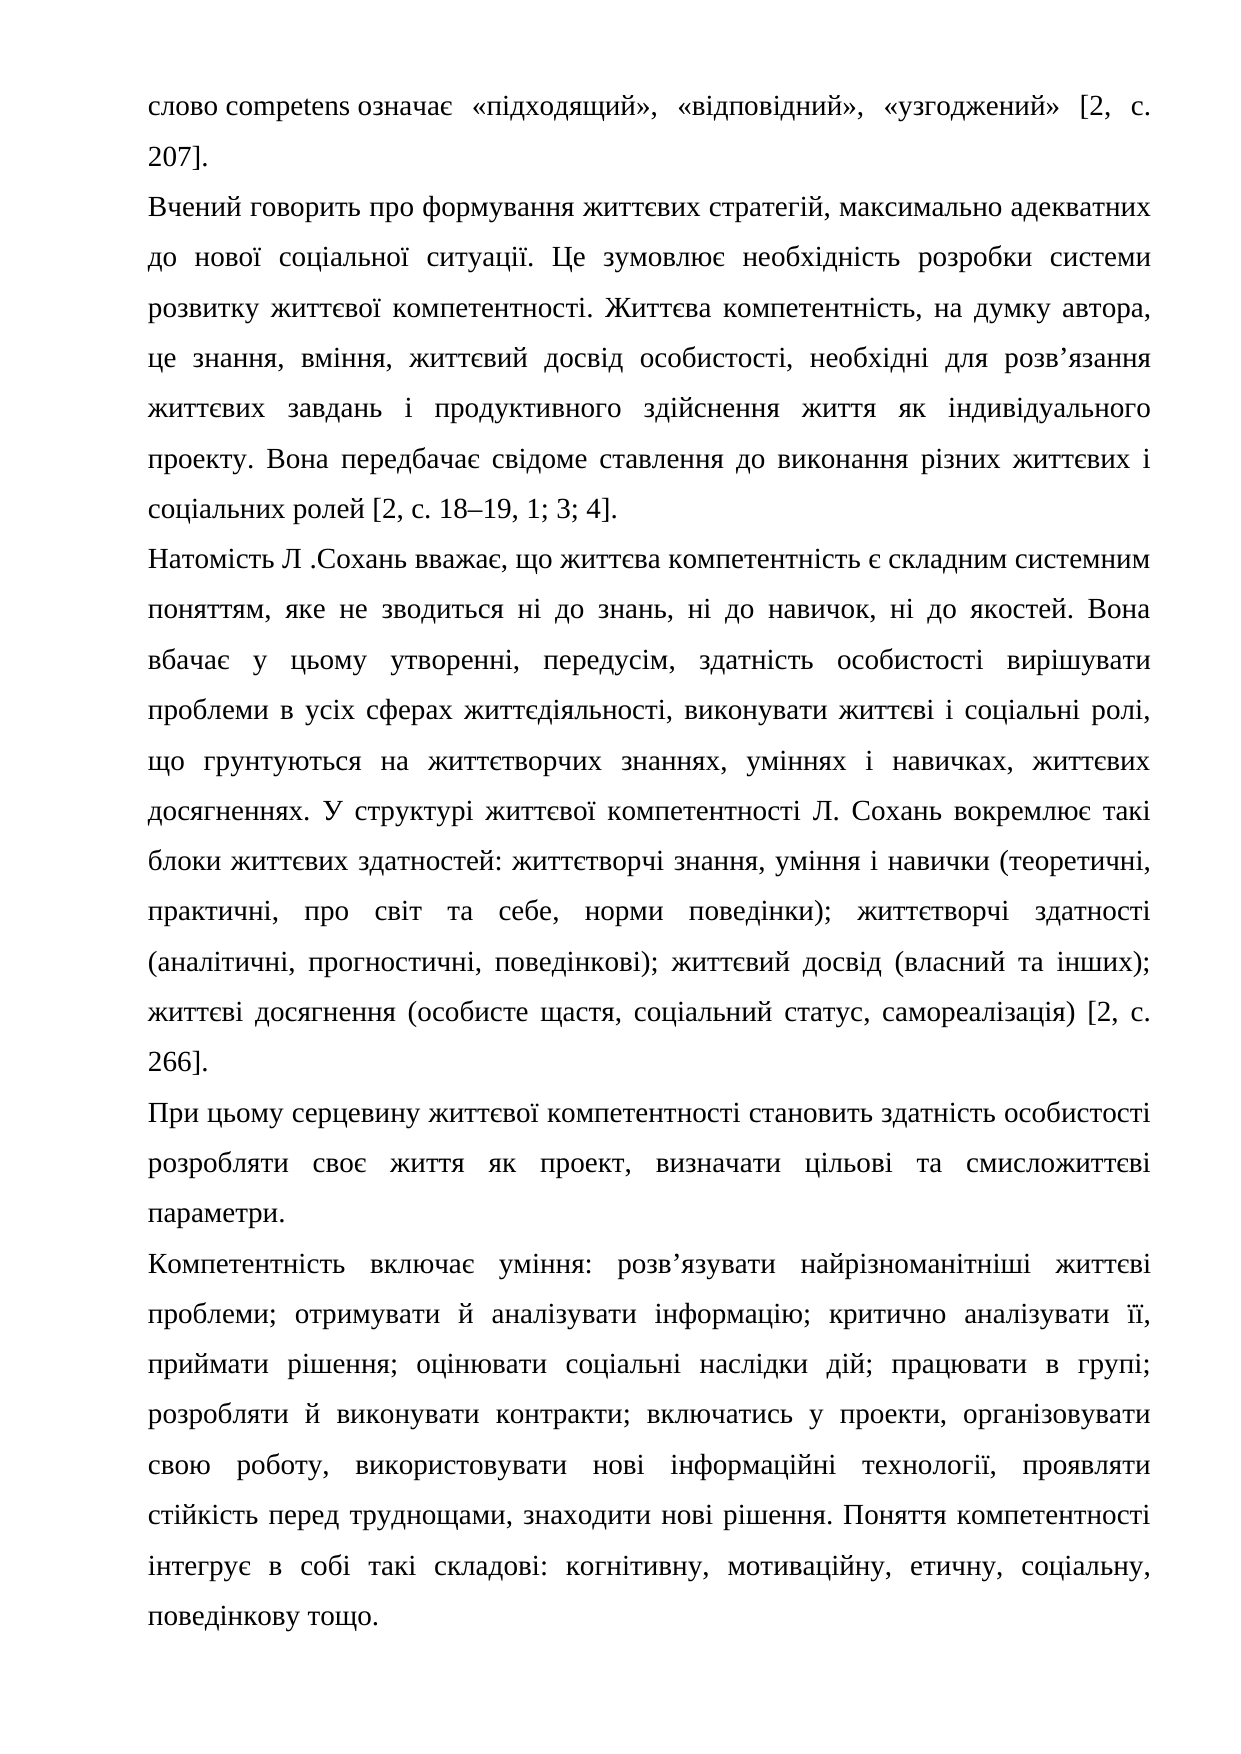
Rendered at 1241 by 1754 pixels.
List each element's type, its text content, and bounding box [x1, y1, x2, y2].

text Натомість Л .Сохань вважає, що життєва компетентність є складним системним поняттям, яке не зводиться ні до знань, ні до навичок, ні до якостей. Вона вбачає у цьому утворенні, передусім, здатність особистості вирішувати проблеми в усіх сферах життєдіяльності, виконувати життєві і соціальні ролі, що грунтуються на життєтворчих знаннях, уміннях і навичках, життєвих досягненнях. У структурі життєвої компетентності Л. Сохань вокремлює такі блоки життєвих здатностей: життєтворчі знання, уміння і навички (теоретичні, практичні, про світ та себе, норми поведінки); життєтворчі здатності (аналітичні, прогностичні, поведінкові); життєвий досвід (власний та інших); життєві досягнення (особисте щастя, соціальний статус, самореалізація) [2, с. 266]. [148, 541, 1152, 1078]
text Компетентність включає уміння: розв’язувати найрізноманітніші життєві проблеми; отримувати й аналізувати інформацію; критично аналізувати її, приймати рішення; оцінювати соціальні наслідки дій; працювати в групі; розробляти й виконувати контракти; включатись у проекти, організовувати свою роботу, використовувати нові інформаційні технології, проявляти стійкість перед труднощами, знаходити нові рішення. Поняття компетентності інтегрує в собі такі складові: когнітивну, мотиваційну, етичну, соціальну, поведінкову тощо. [148, 1246, 1152, 1631]
text Вчений говорить про формування життєвих стратегій, максимально адекватних до нової соціальної ситуації. Це зумовлює необхідність розробки системи розвитку життєвої компетентності. Життєва компетентність, на думку автора, це знання, вміння, життєвий досвід особистості, необхідні для розв’язання життєвих завдань і продуктивного здійснення життя як індивідуального проекту. Вона передбачає свідоме ставлення до виконання різних життєвих і соціальних ролей [2, с. 18–19, 1; 3; 4]. [148, 189, 1152, 524]
text При цьому серцевину життєвої компетентності становить здатність особистості розробляти своє життя як проект, визначати цільові та смисложиттєві параметри. [148, 1095, 1152, 1229]
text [148, 88, 1152, 172]
